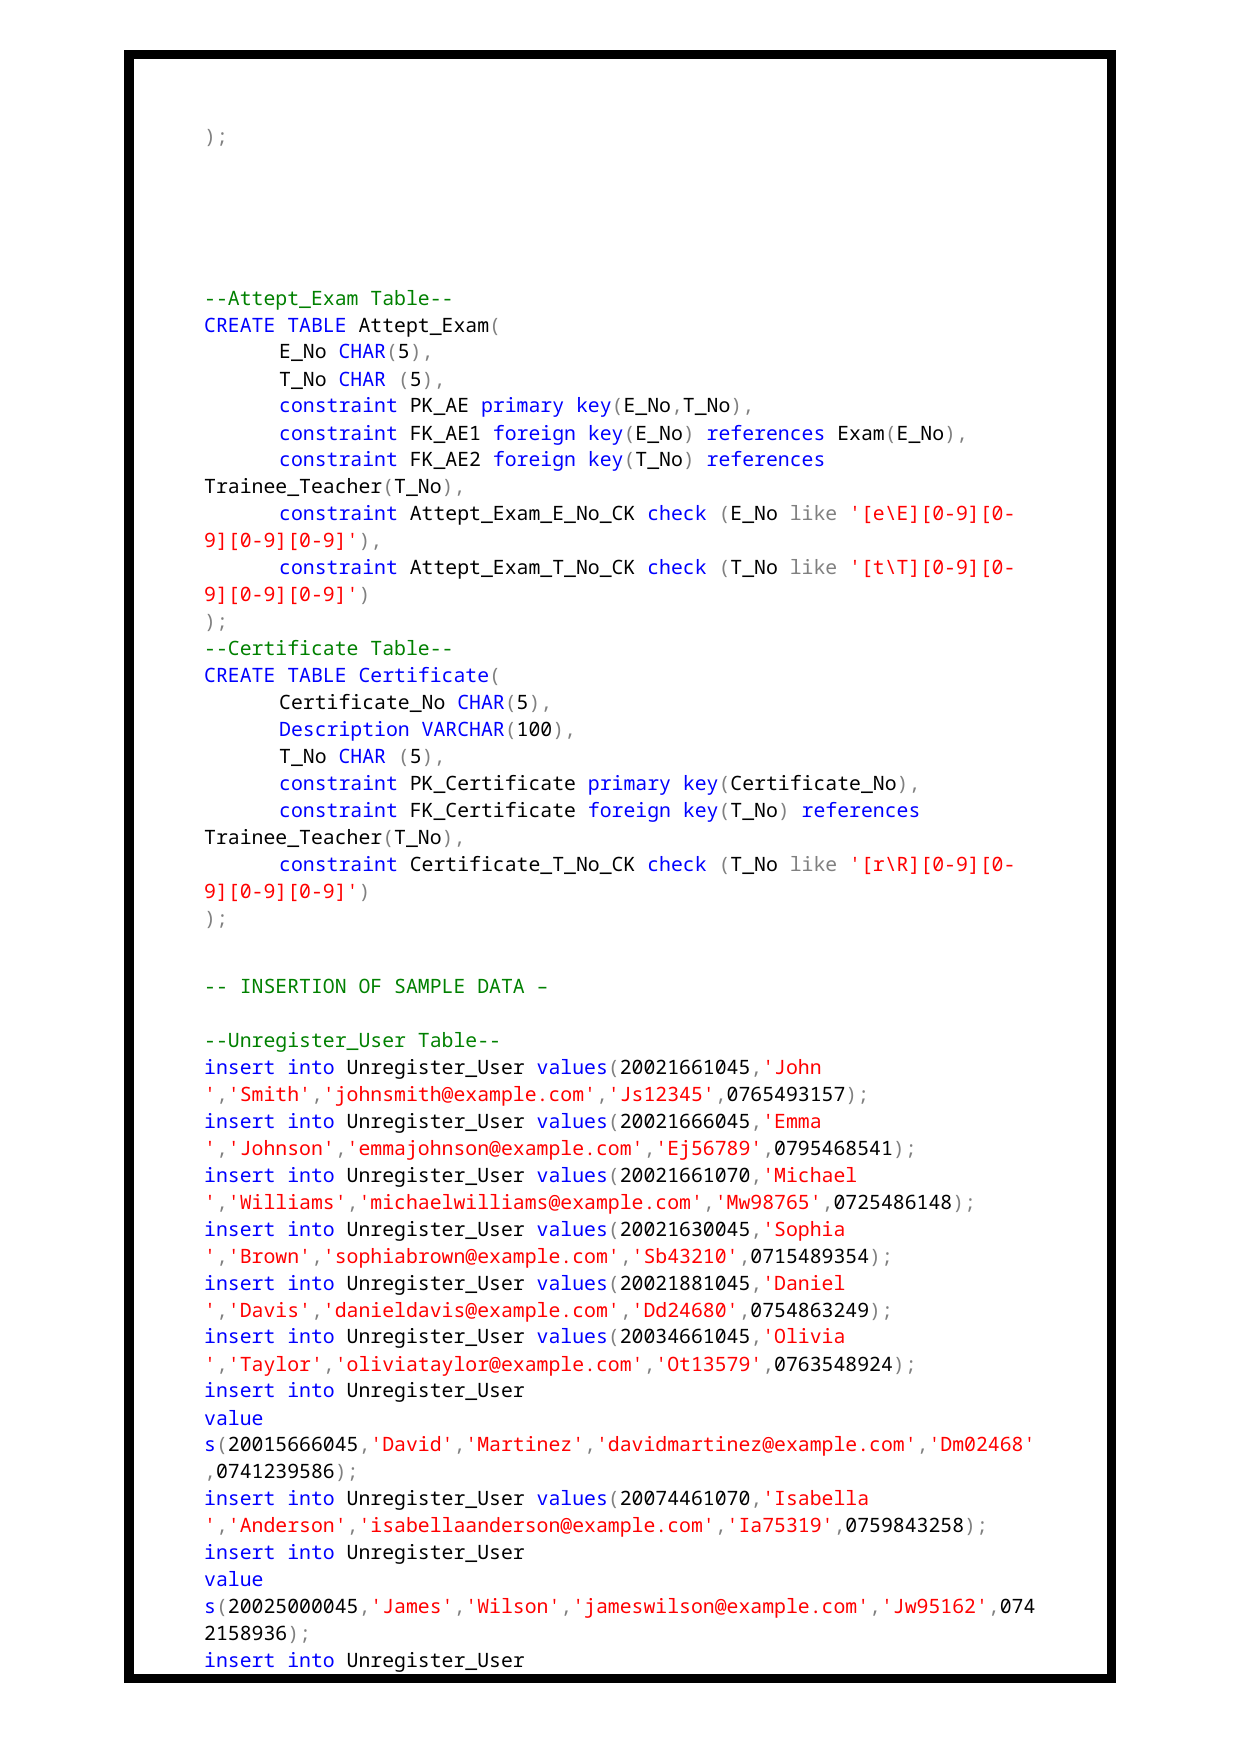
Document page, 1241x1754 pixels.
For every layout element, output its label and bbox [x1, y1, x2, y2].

table_cell [134, 59, 1107, 1673]
